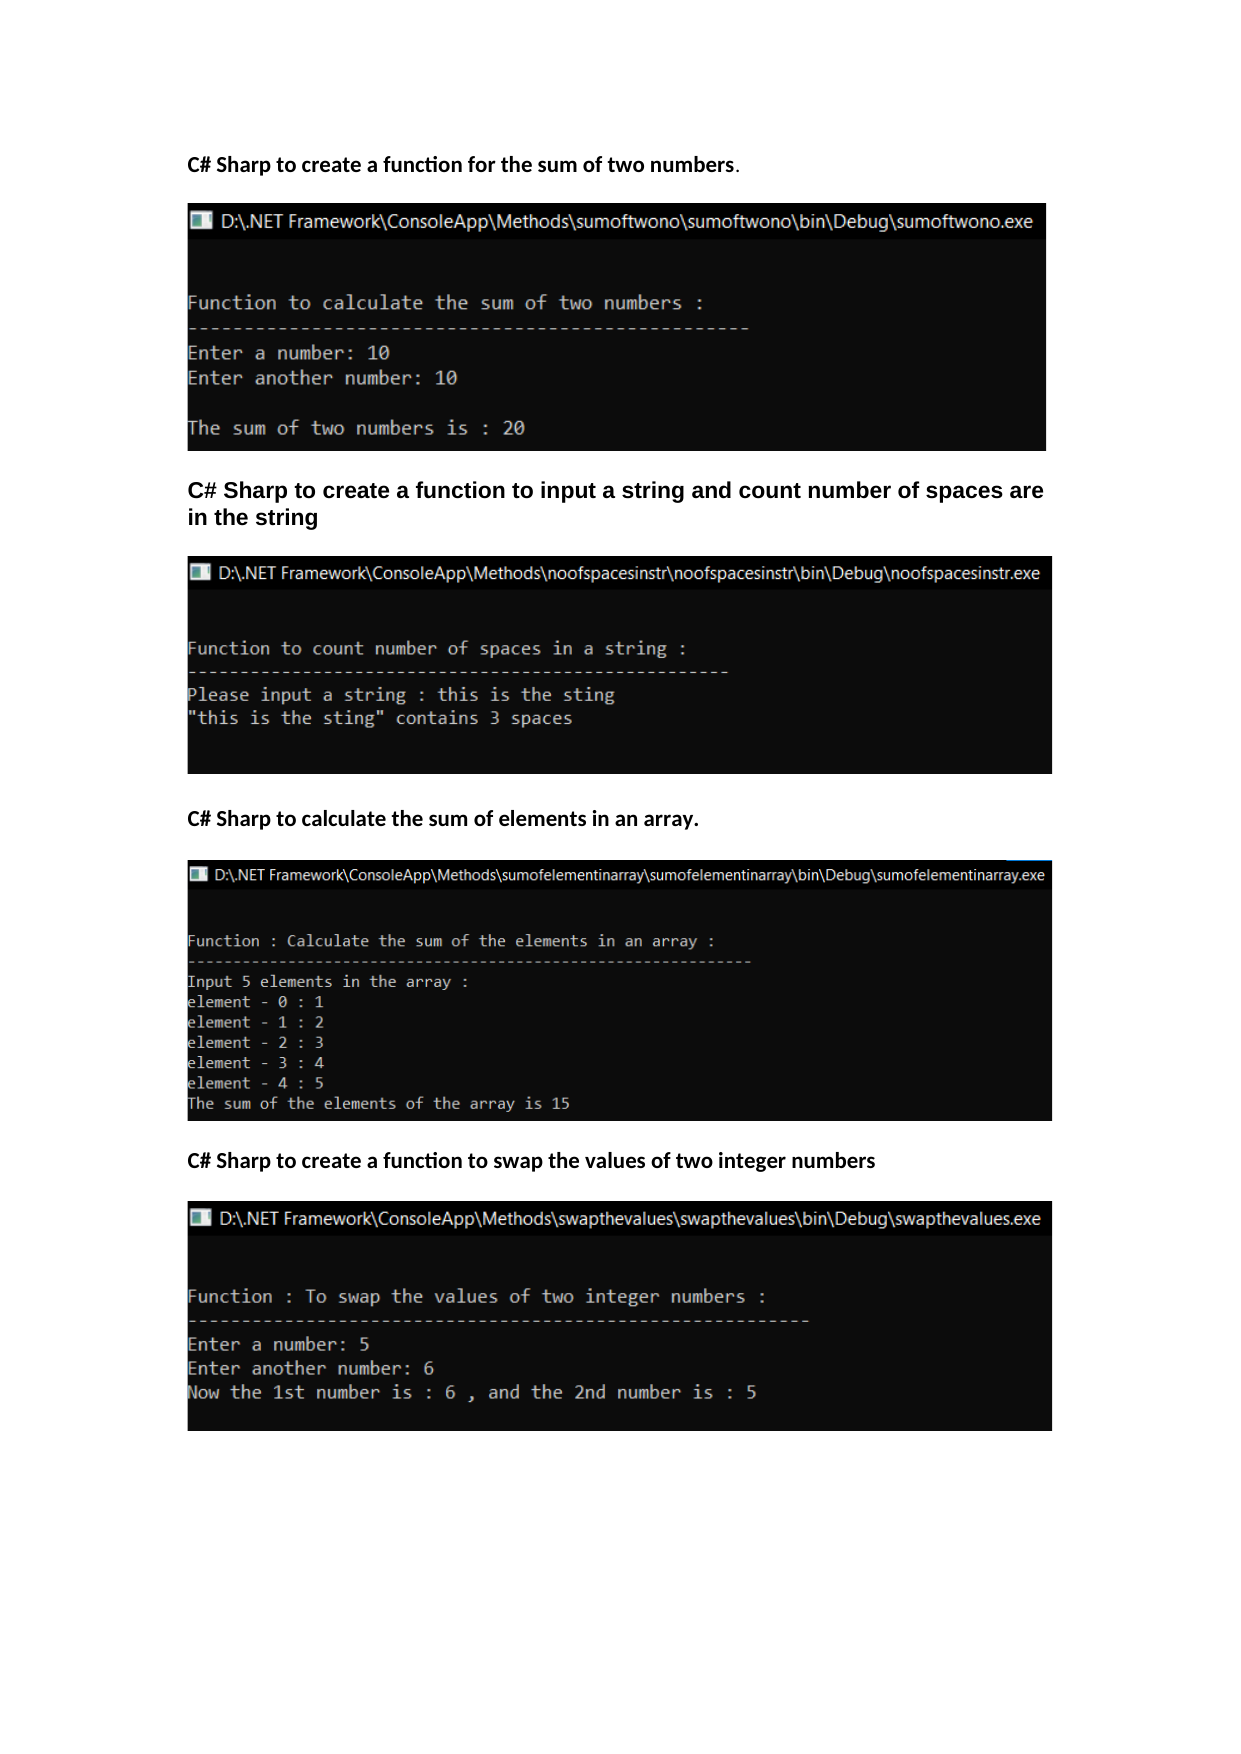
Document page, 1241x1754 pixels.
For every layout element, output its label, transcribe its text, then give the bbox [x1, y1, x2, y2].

picture [187, 1201, 1053, 1431]
text C# Sharp to create a function for the sum of two numbers. [187, 150, 1053, 178]
picture [187, 556, 1053, 774]
picture [187, 860, 1053, 1121]
text C# Sharp to create a function to swap the values of two integer numbers [187, 1146, 1053, 1174]
text C# Sharp to calculate the sum of elements in an array. [187, 804, 1053, 832]
text C# Sharp to create a function to input a string and count number of spaces are in the string [187, 477, 1053, 530]
picture [187, 203, 1047, 451]
